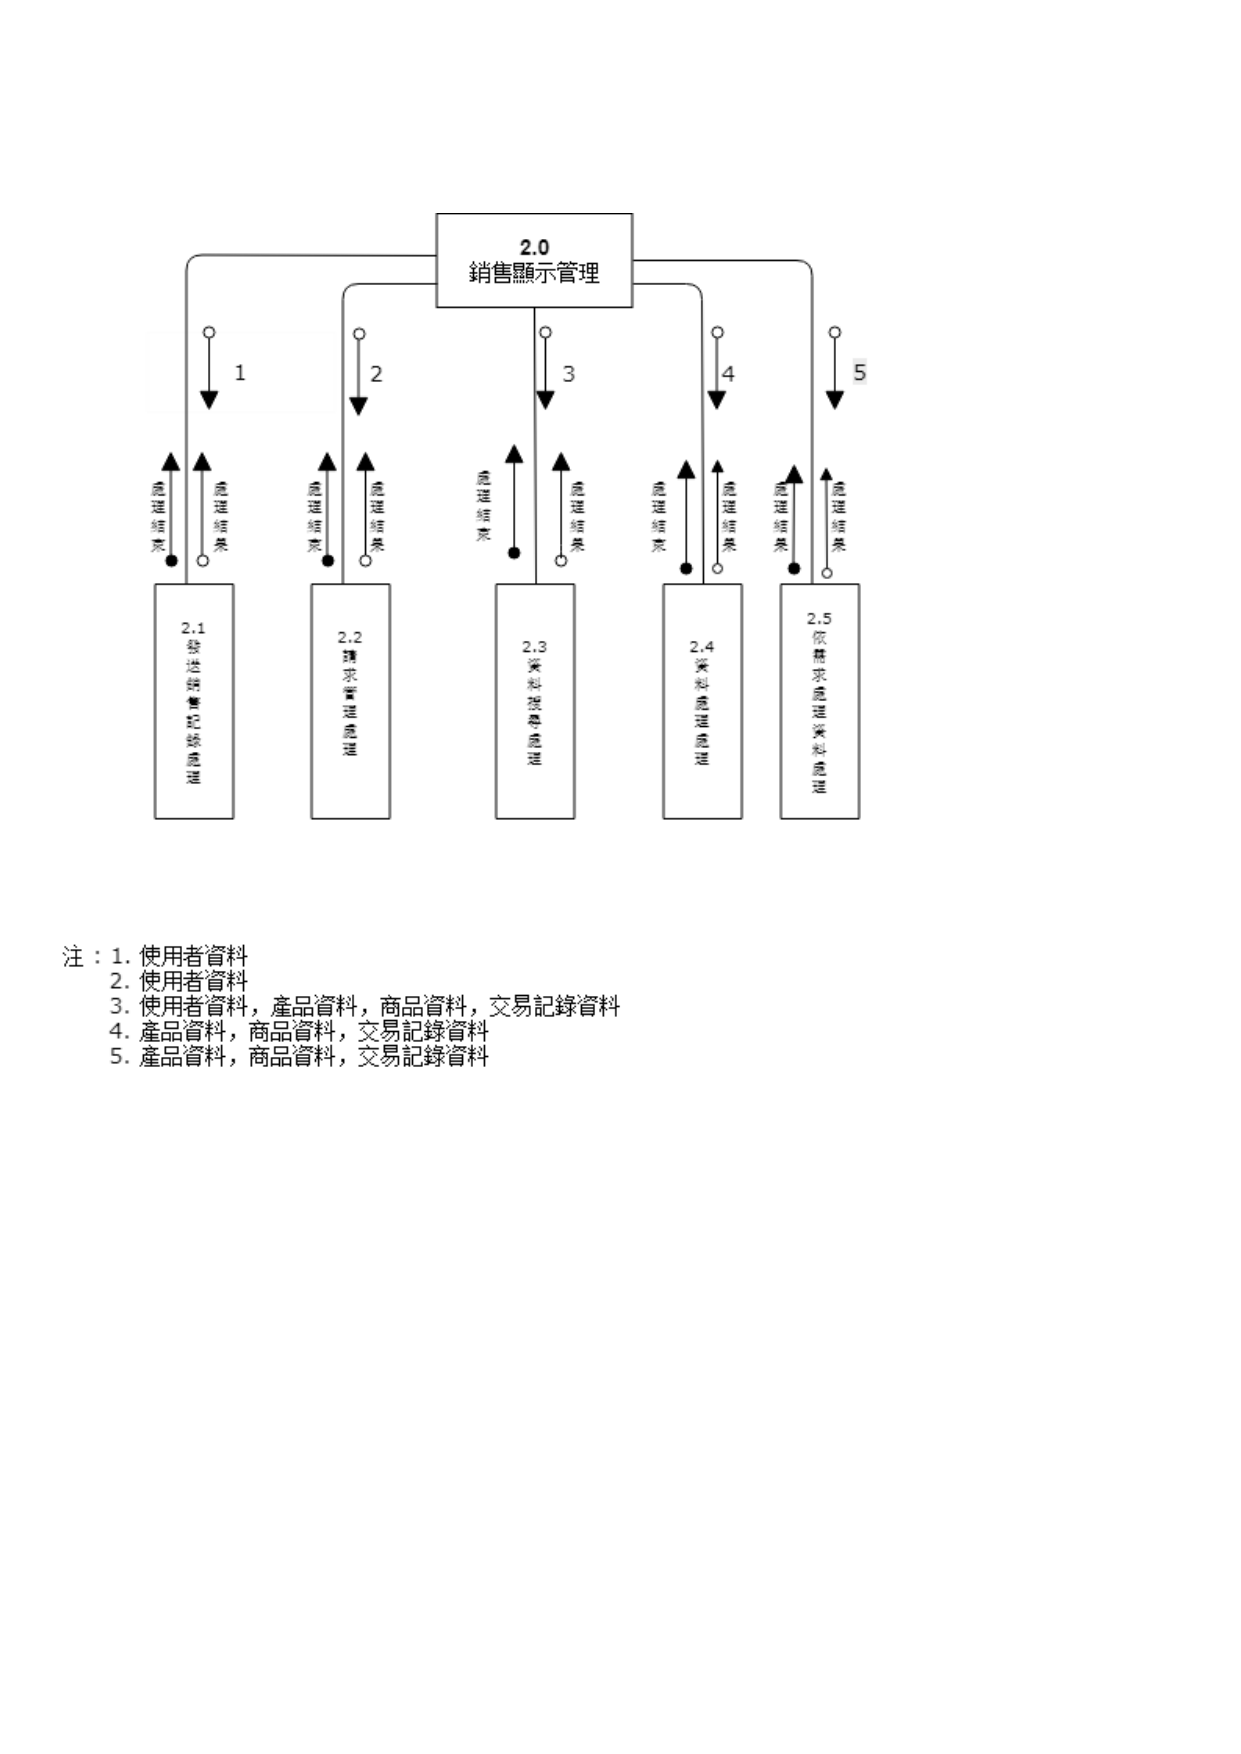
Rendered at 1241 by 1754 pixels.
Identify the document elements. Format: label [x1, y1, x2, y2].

picture [60, 213, 1043, 1117]
